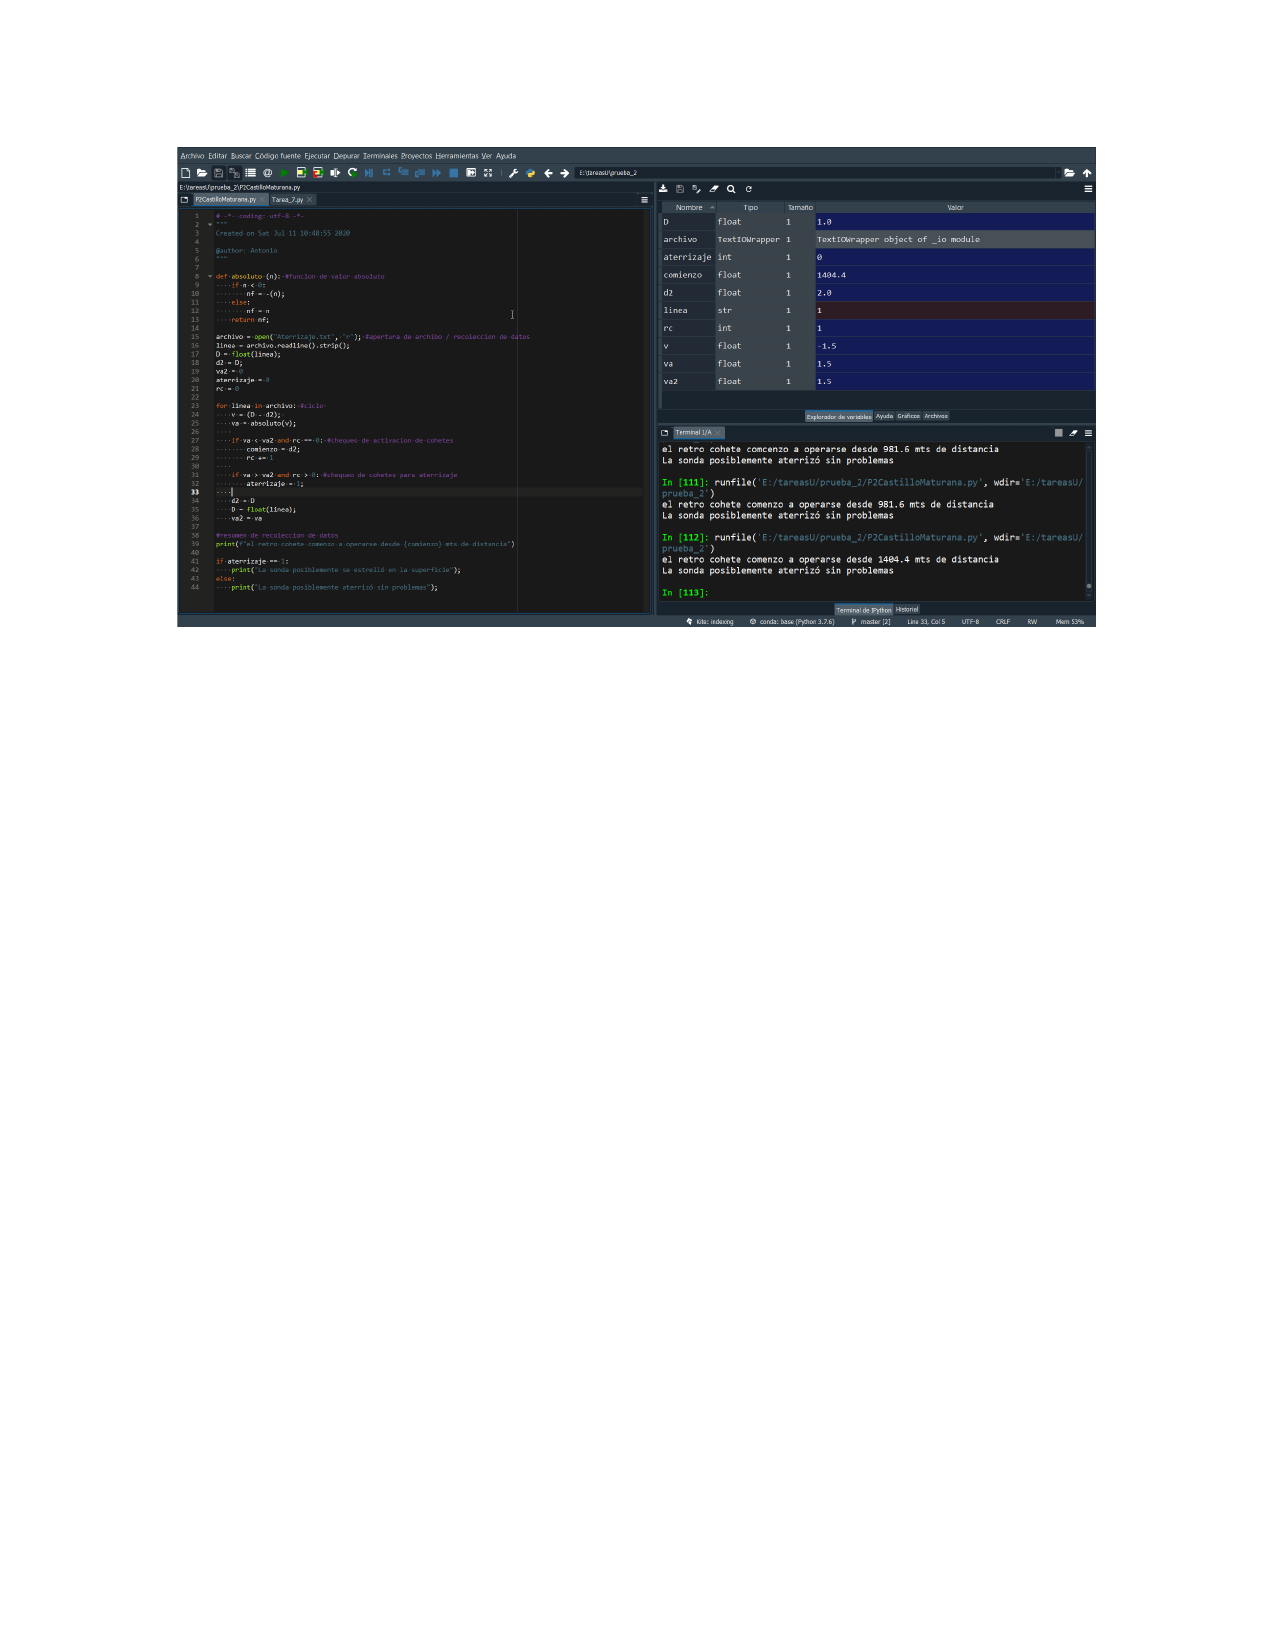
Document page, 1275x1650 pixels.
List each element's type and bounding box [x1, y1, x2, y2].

picture [177, 147, 1096, 627]
